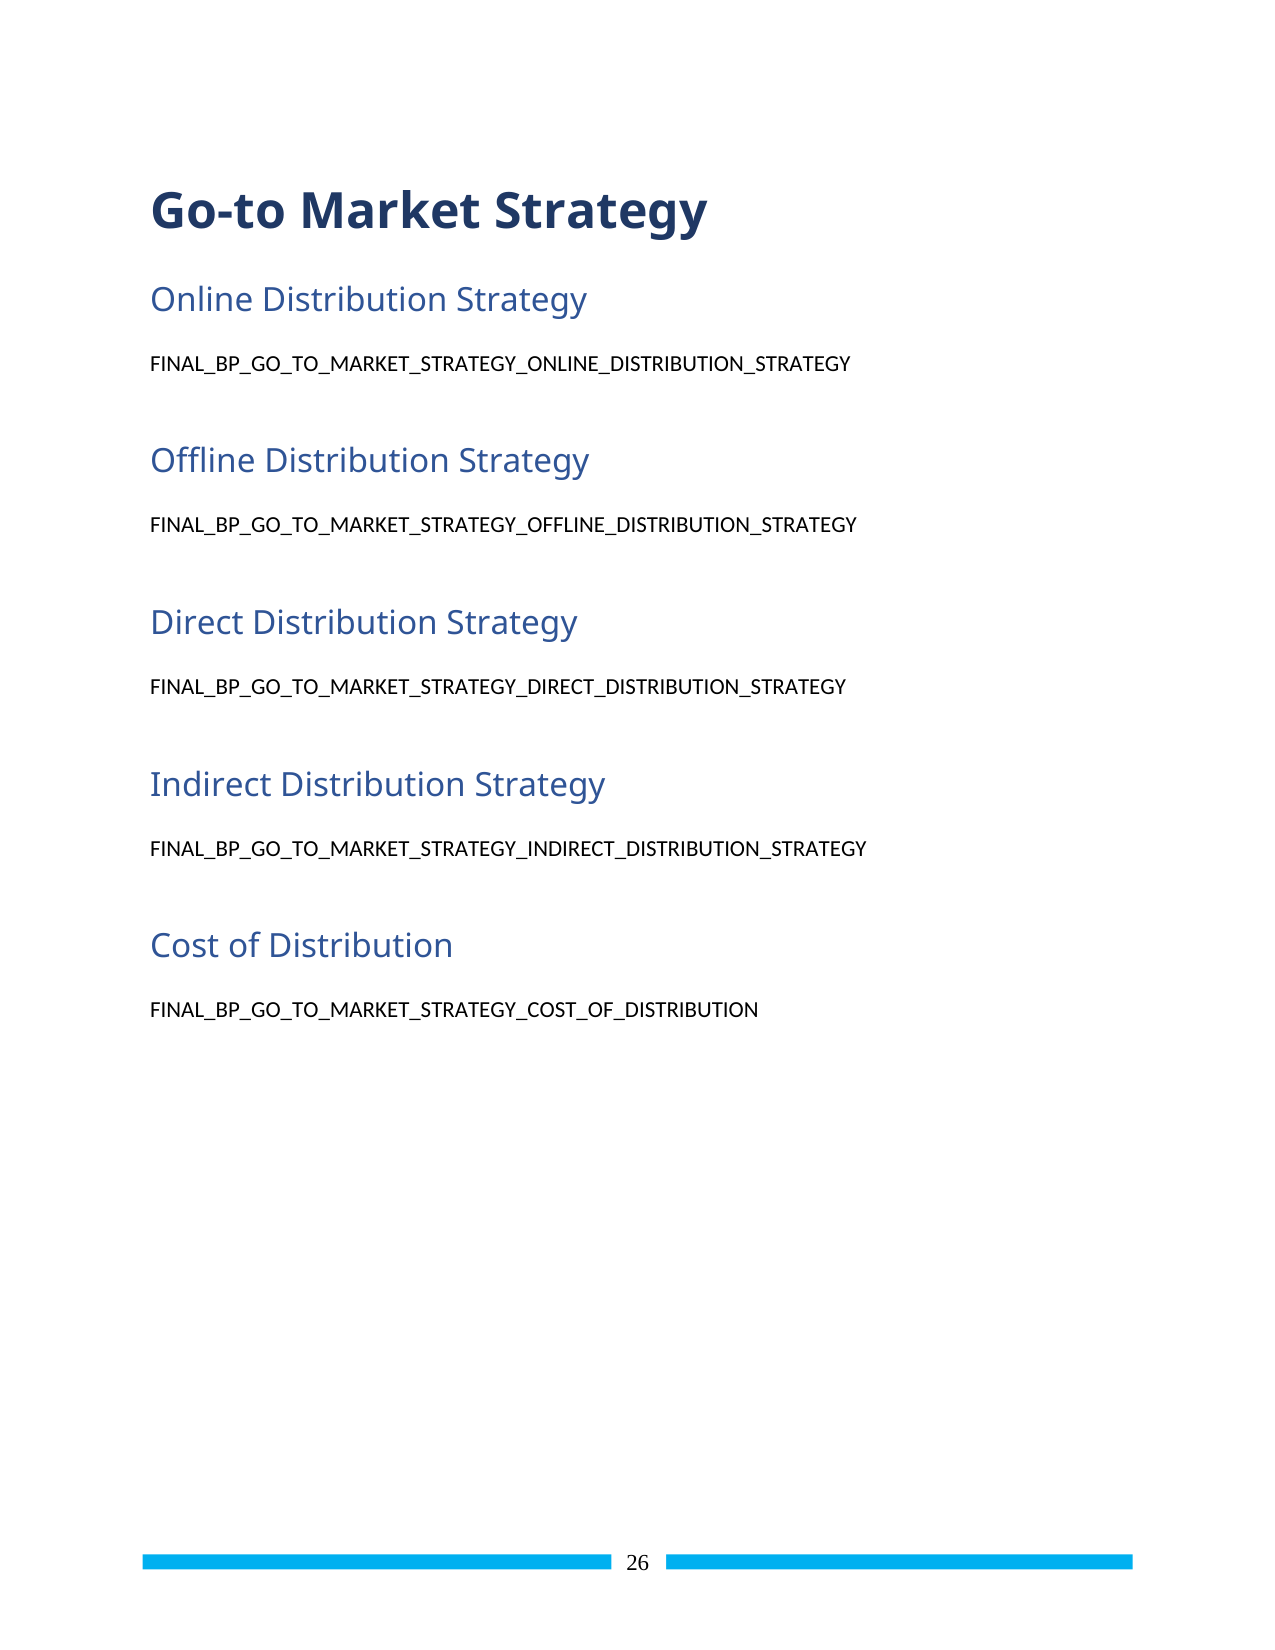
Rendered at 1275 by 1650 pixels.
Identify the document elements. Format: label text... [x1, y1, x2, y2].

text FINAL_BP_GO_TO_MARKET_STRATEGY_INDIRECT_DISTRIBUTION_STRATEGY [150, 834, 1125, 862]
subtitle Go-to Market Strategy [150, 175, 1125, 243]
text FINAL_BP_GO_TO_MARKET_STRATEGY_ONLINE_DISTRIBUTION_STRATEGY [150, 349, 1125, 377]
subtitle Offline Distribution Strategy [150, 437, 1125, 482]
text FINAL_BP_GO_TO_MARKET_STRATEGY_OFFLINE_DISTRIBUTION_STRATEGY [150, 510, 1125, 538]
text FINAL_BP_GO_TO_MARKET_STRATEGY_DIRECT_DISTRIBUTION_STRATEGY [150, 672, 1125, 700]
subtitle Direct Distribution Strategy [150, 599, 1125, 644]
text FINAL_BP_GO_TO_MARKET_STRATEGY_COST_OF_DISTRIBUTION [150, 995, 1125, 1023]
subtitle Online Distribution Strategy [150, 275, 1125, 321]
subtitle Cost of Distribution [150, 922, 1125, 967]
subtitle Indirect Distribution Strategy [150, 760, 1125, 806]
